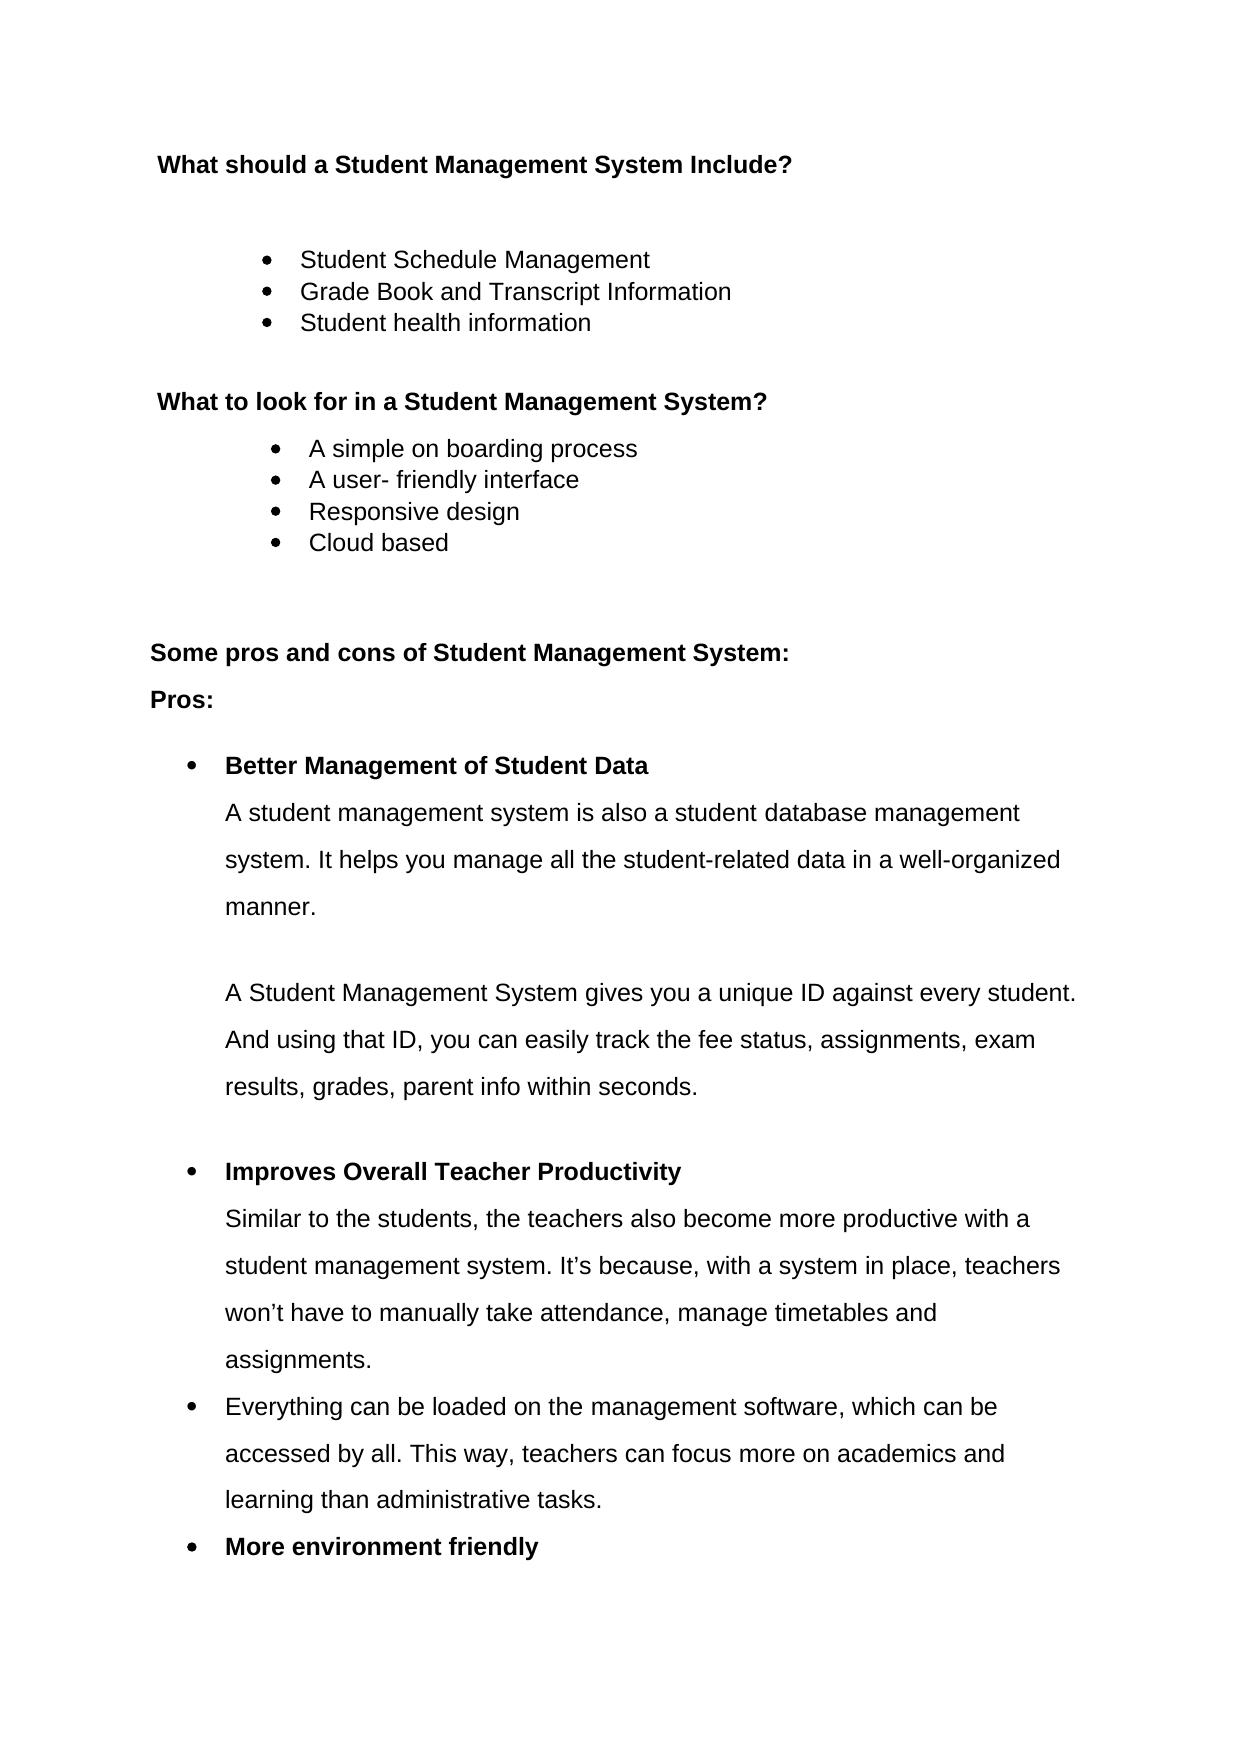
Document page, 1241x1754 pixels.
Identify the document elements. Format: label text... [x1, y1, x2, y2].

list A simple on boarding process [271, 434, 1090, 463]
text What to look for in a Student Management System? [150, 387, 1090, 415]
text What should a Student Management System Include? [150, 150, 1090, 179]
list Improves Overall Teacher Productivity Similar to the students, the teachers also become more productive with a student management system. It’s because, with a system in place, teachers won’t have to manually take attendance, manage timetables and assignments. [187, 1139, 1090, 1374]
list Everything can be loaded on the management software, which can be accessed by all. This way, teachers can focus more on academics and learning than administrative tasks. [187, 1374, 1090, 1514]
list A user- friendly interface [271, 465, 1090, 494]
text Pros: [150, 685, 1090, 714]
list Student Schedule Management [262, 245, 1090, 274]
list More environment friendly [187, 1514, 1090, 1561]
list Cloud based [271, 528, 1090, 557]
list Responsive design [271, 497, 1090, 525]
list Better Management of Student Data A student management system is also a student database management system. It helps you manage all the student-related data in a well-organized manner. [187, 733, 1090, 921]
list Grade Book and Transcript Information [262, 277, 1090, 305]
text Some pros and cons of Student Management System: [150, 638, 1090, 666]
text A Student Management System gives you a unique ID against every student. And using that ID, you can easily track the fee status, assignments, exam results, grades, parent info within seconds. [225, 959, 1090, 1100]
list Student health information [262, 308, 1090, 337]
